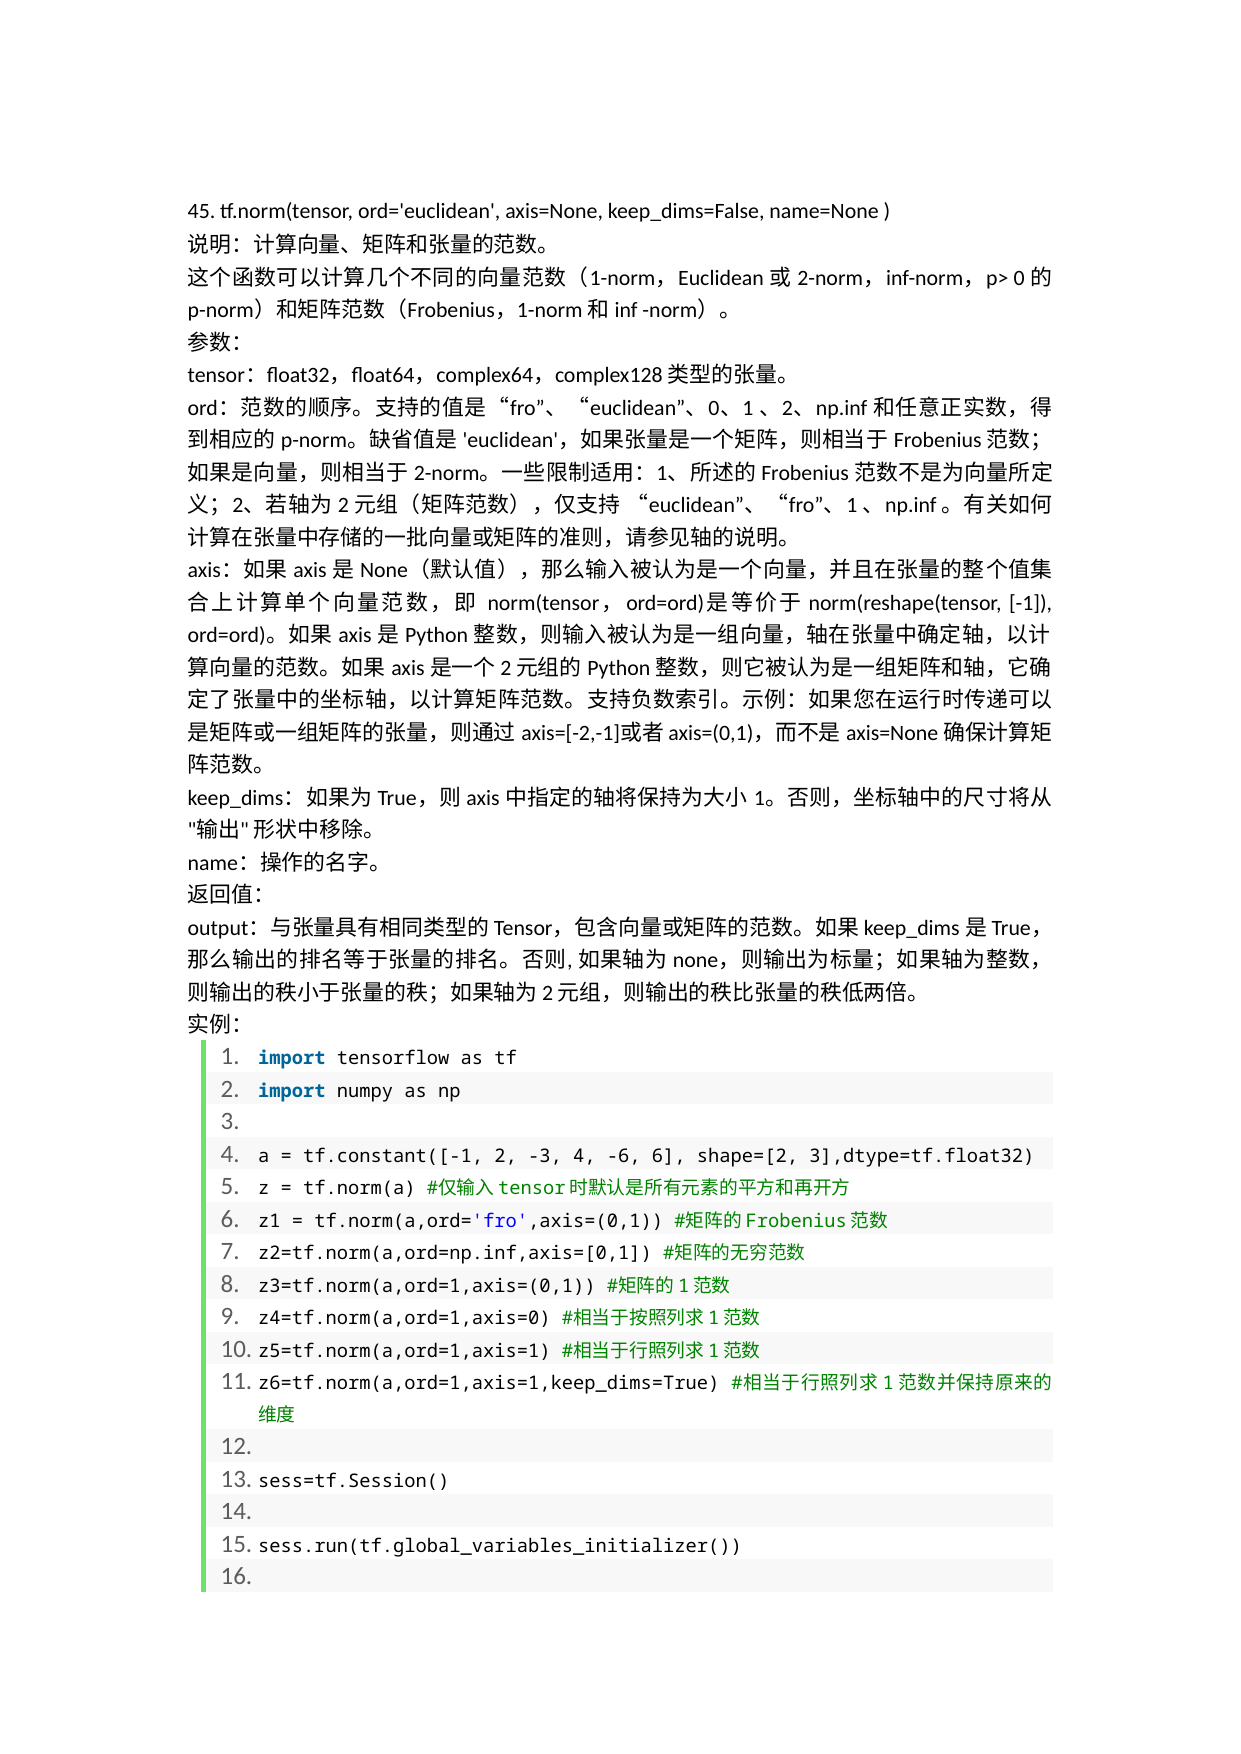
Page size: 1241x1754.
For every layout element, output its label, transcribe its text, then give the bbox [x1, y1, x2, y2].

list tensor：float32，float64，complex64，complex128 类型的张量。 [187, 357, 1053, 389]
list import tensorflow as tf [201, 1039, 1053, 1072]
list z4=tf.norm(a,ord=1,axis=0) #相当于按照列求1范数 [206, 1299, 1053, 1332]
list z5=tf.norm(a,ord=1,axis=1) #相当于行照列求1范数 [206, 1332, 1053, 1364]
list keep_dims：如果为 True，则 axis 中指定的轴将保持为大小 1。否则，坐标轴中的尺寸将从 "输出" 形状中移除。 [187, 779, 1053, 844]
list z = tf.norm(a) #仅输入tensor时默认是所有元素的平方和再开方 [206, 1169, 1053, 1202]
list import numpy as np [206, 1072, 1053, 1104]
list output：与张量具有相同类型的 Tensor，包含向量或矩阵的范数。如果 keep_dims 是 True，那么输出的排名等于张量的排名。否则, 如果轴为 none，则输出为标量；如果轴为整数，则输出的秩小于张量的秩；如果轴为2元组，则输出的秩比张量的秩低两倍。 [187, 909, 1053, 1007]
list a = tf.constant([-1, 2, -3, 4, -6, 6], shape=[2, 3],dtype=tf.float32) [206, 1137, 1053, 1169]
list z6=tf.norm(a,ord=1,axis=1,keep_dims=True) #相当于行照列求1范数并保持原来的维度 [206, 1364, 1053, 1429]
list 返回值： [187, 877, 1053, 909]
list 实例： [187, 1007, 1053, 1039]
list z1 = tf.norm(a,ord='fro',axis=(0,1)) #矩阵的Frobenius范数 [206, 1202, 1053, 1234]
list 这个函数可以计算几个不同的向量范数（1-norm，Euclidean 或 2-norm，inf-norm，p> 0 的 p-norm）和矩阵范数（Frobenius，1-norm 和 inf -norm）。 [187, 259, 1053, 324]
list sess.run(tf.global_variables_initializer()) [206, 1527, 1053, 1559]
list 参数： [187, 324, 1053, 357]
list 说明：计算向量、矩阵和张量的范数。 [187, 227, 1053, 259]
list z3=tf.norm(a,ord=1,axis=(0,1)) #矩阵的1范数 [206, 1267, 1053, 1299]
list z2=tf.norm(a,ord=np.inf,axis=[0,1]) #矩阵的无穷范数 [206, 1234, 1053, 1267]
list name：操作的名字。 [187, 844, 1053, 877]
list axis：如果 axis 是 None（默认值），那么输入被认为是一个向量，并且在张量的整​​个值集合上计算单个向量范数，即 norm(tensor，ord=ord)是等价于norm(reshape(tensor, [-1]), ord=ord)。如果 axis 是 Python 整数，则输入被认为是一组向量，轴在张量中确定轴，以计算向量的范数。如果 axis 是一个2元组的 Python 整数，则它被认为是一组矩阵和轴，它确定了张量中的坐标轴，以计算矩阵范数。支持负数索引。示例：如果您在运行时传递可以是矩阵或一组矩阵的张量，则通过 axis=[-2,-1]或者axis=(0,1)，而不是 axis=None 确保计算矩阵范数。 [187, 552, 1053, 779]
list tf.norm(tensor, ord='euclidean', axis=None, keep_dims=False, name=None ) [187, 194, 1053, 227]
list sess=tf.Session() [206, 1462, 1053, 1494]
